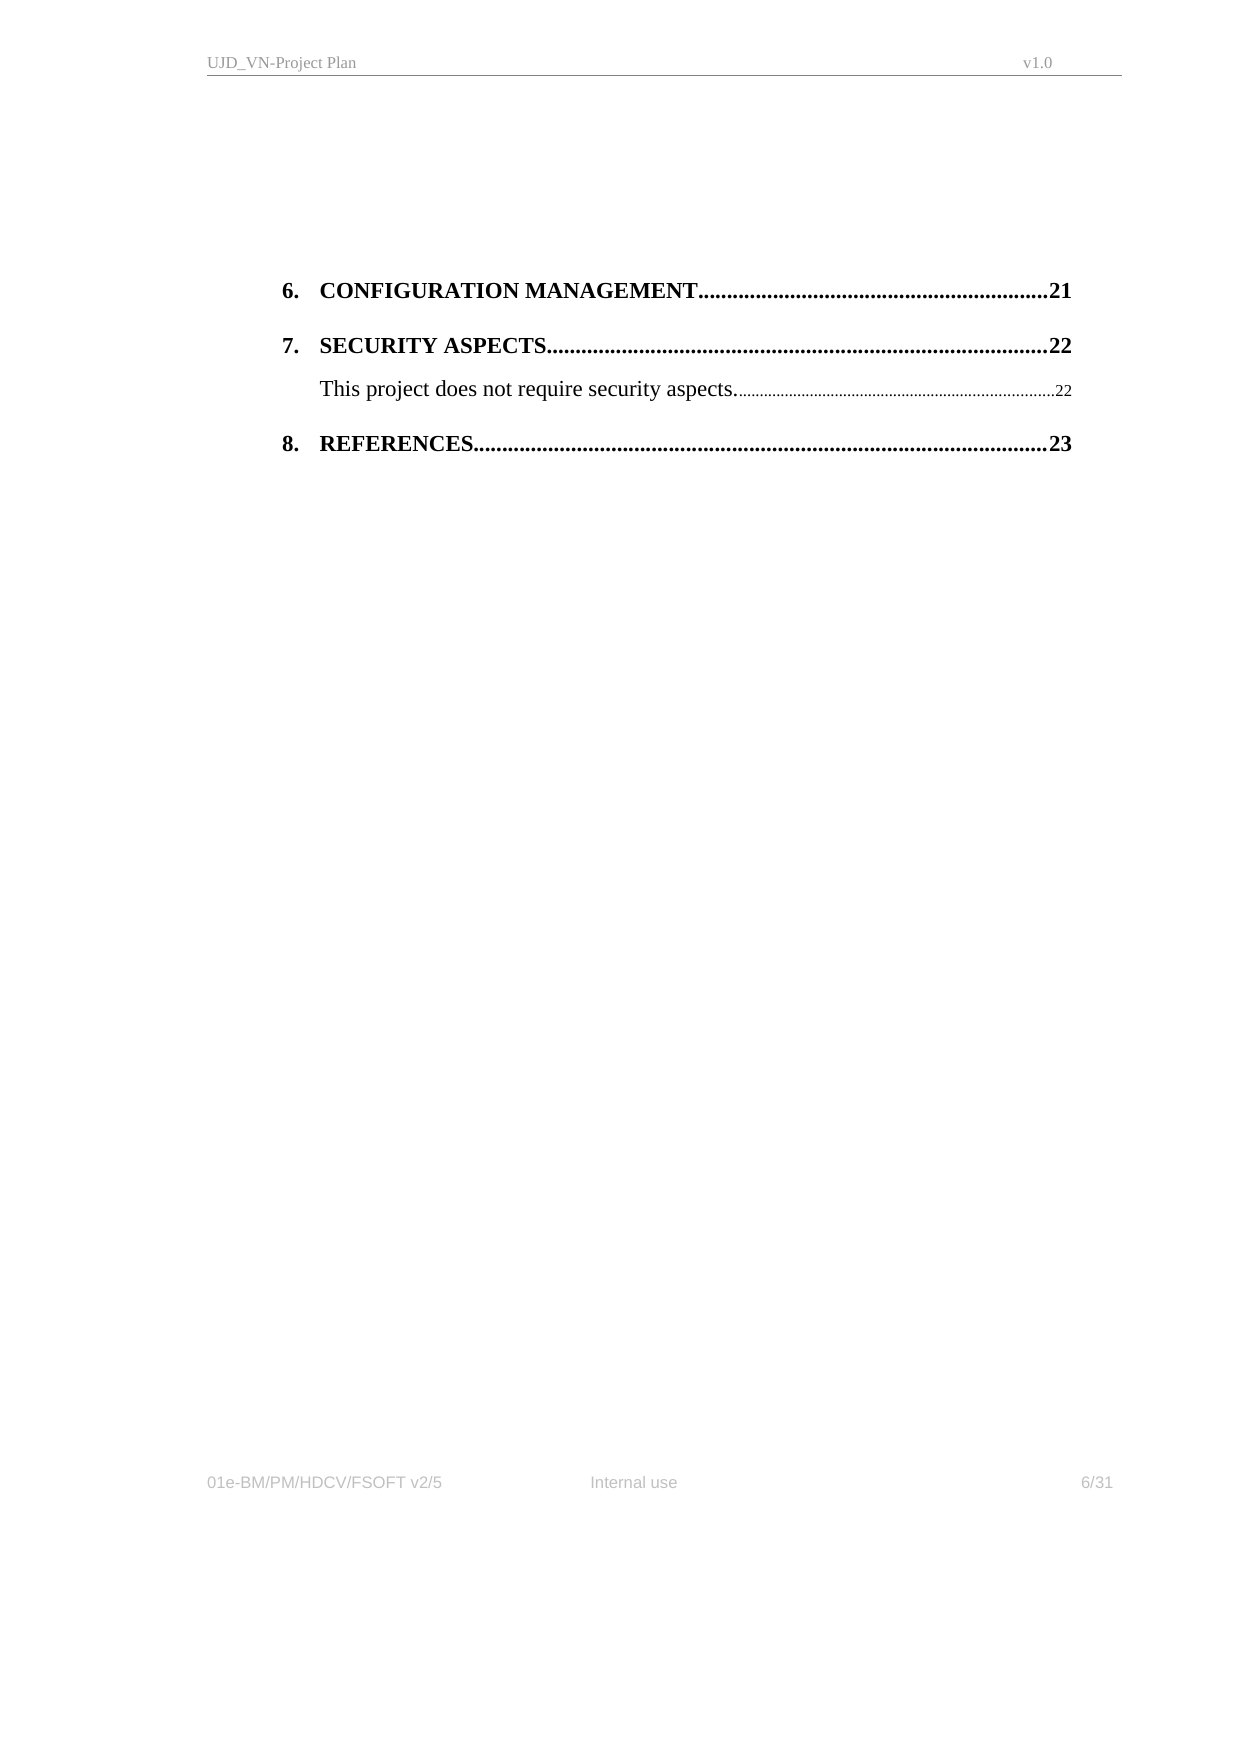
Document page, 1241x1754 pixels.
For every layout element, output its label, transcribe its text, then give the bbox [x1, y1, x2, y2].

text 8. References 23 [282, 430, 1122, 456]
text 6. Configuration Management 21 [282, 277, 1122, 303]
text This project does not require security aspects. 22 [319, 375, 1122, 401]
text 7. Security Aspects 22 [282, 332, 1122, 358]
